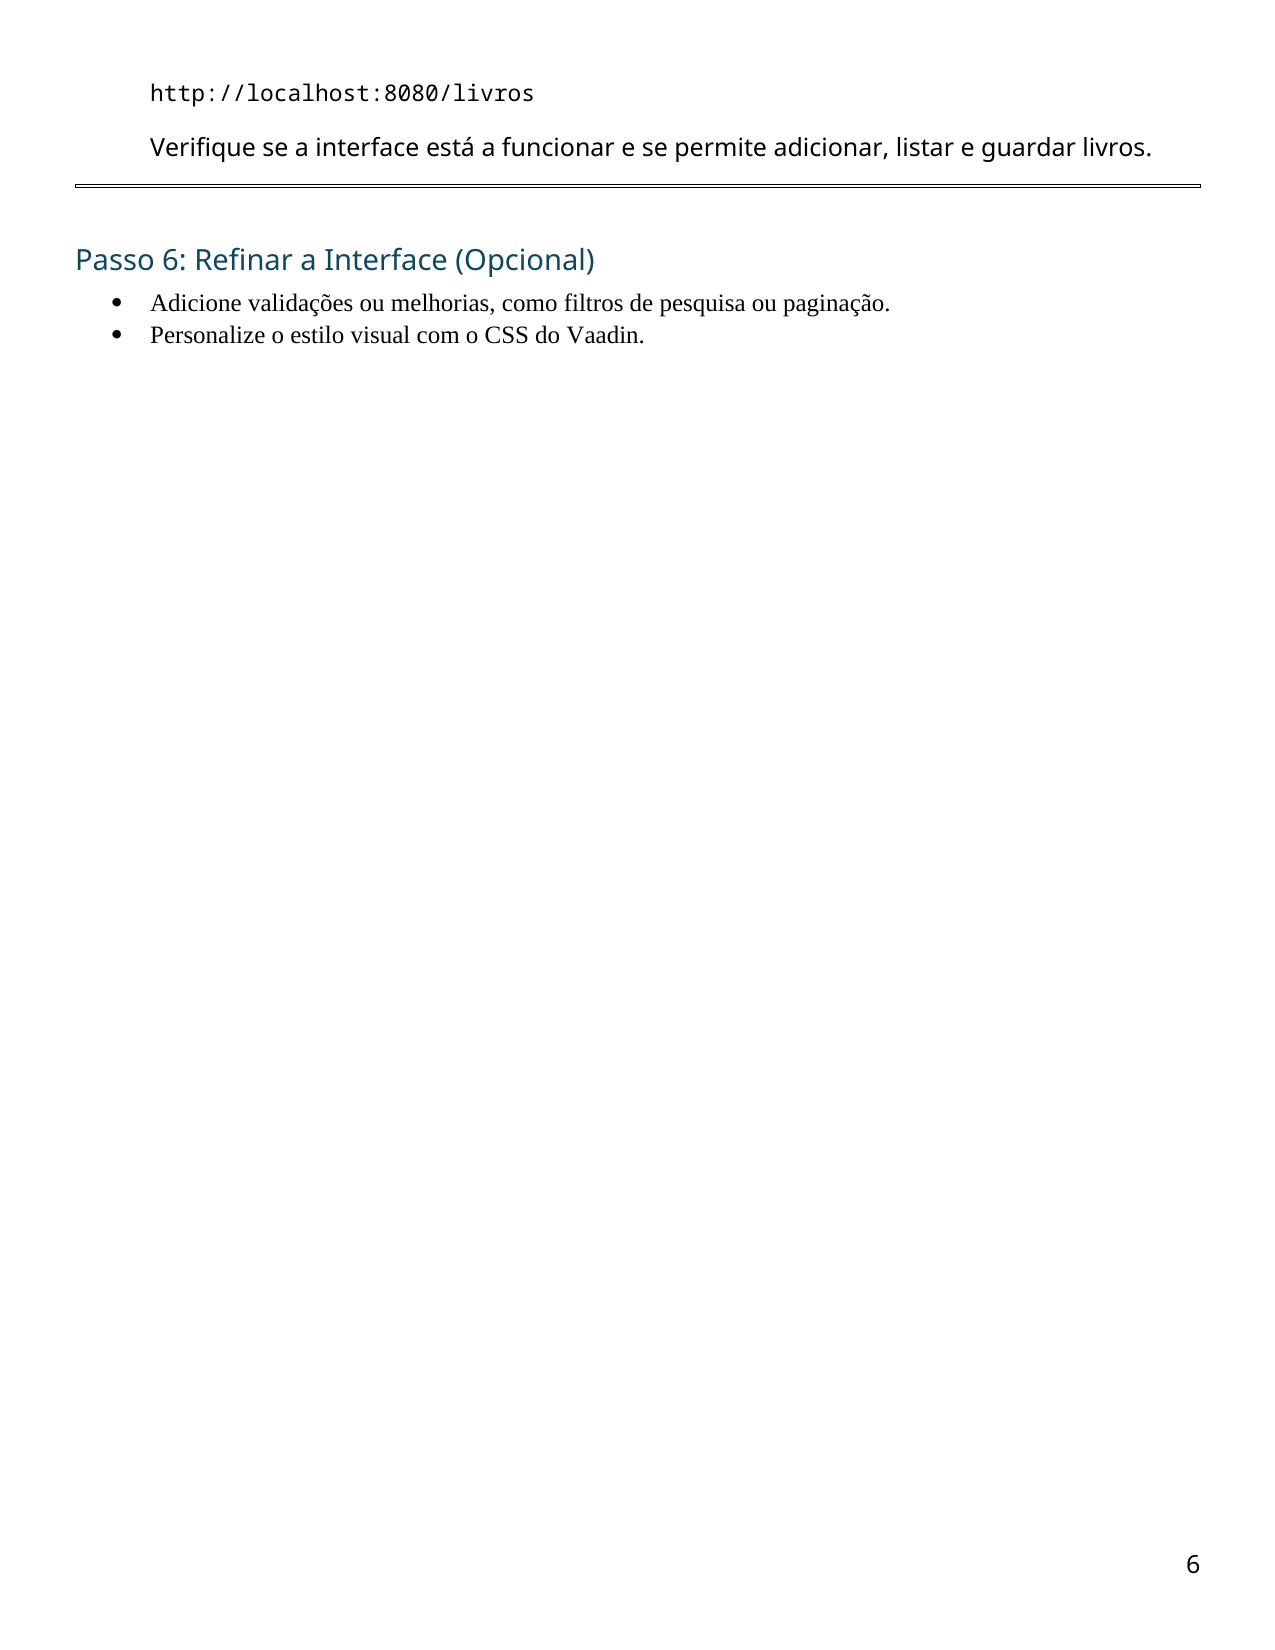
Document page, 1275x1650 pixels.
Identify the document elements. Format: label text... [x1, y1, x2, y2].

subtitle Passo 6: Refinar a Interface (Opcional) [75, 240, 1200, 279]
list Adicione validações ou melhorias, como filtros de pesquisa ou paginação. [112, 288, 1200, 316]
list http://localhost:8080/livros [112, 75, 1200, 109]
list Personalize o estilo visual com o CSS do Vaadin. [112, 320, 1200, 349]
list Verifique se a interface está a funcionar e se permite adicionar, listar e guardar livros. [112, 130, 1200, 164]
